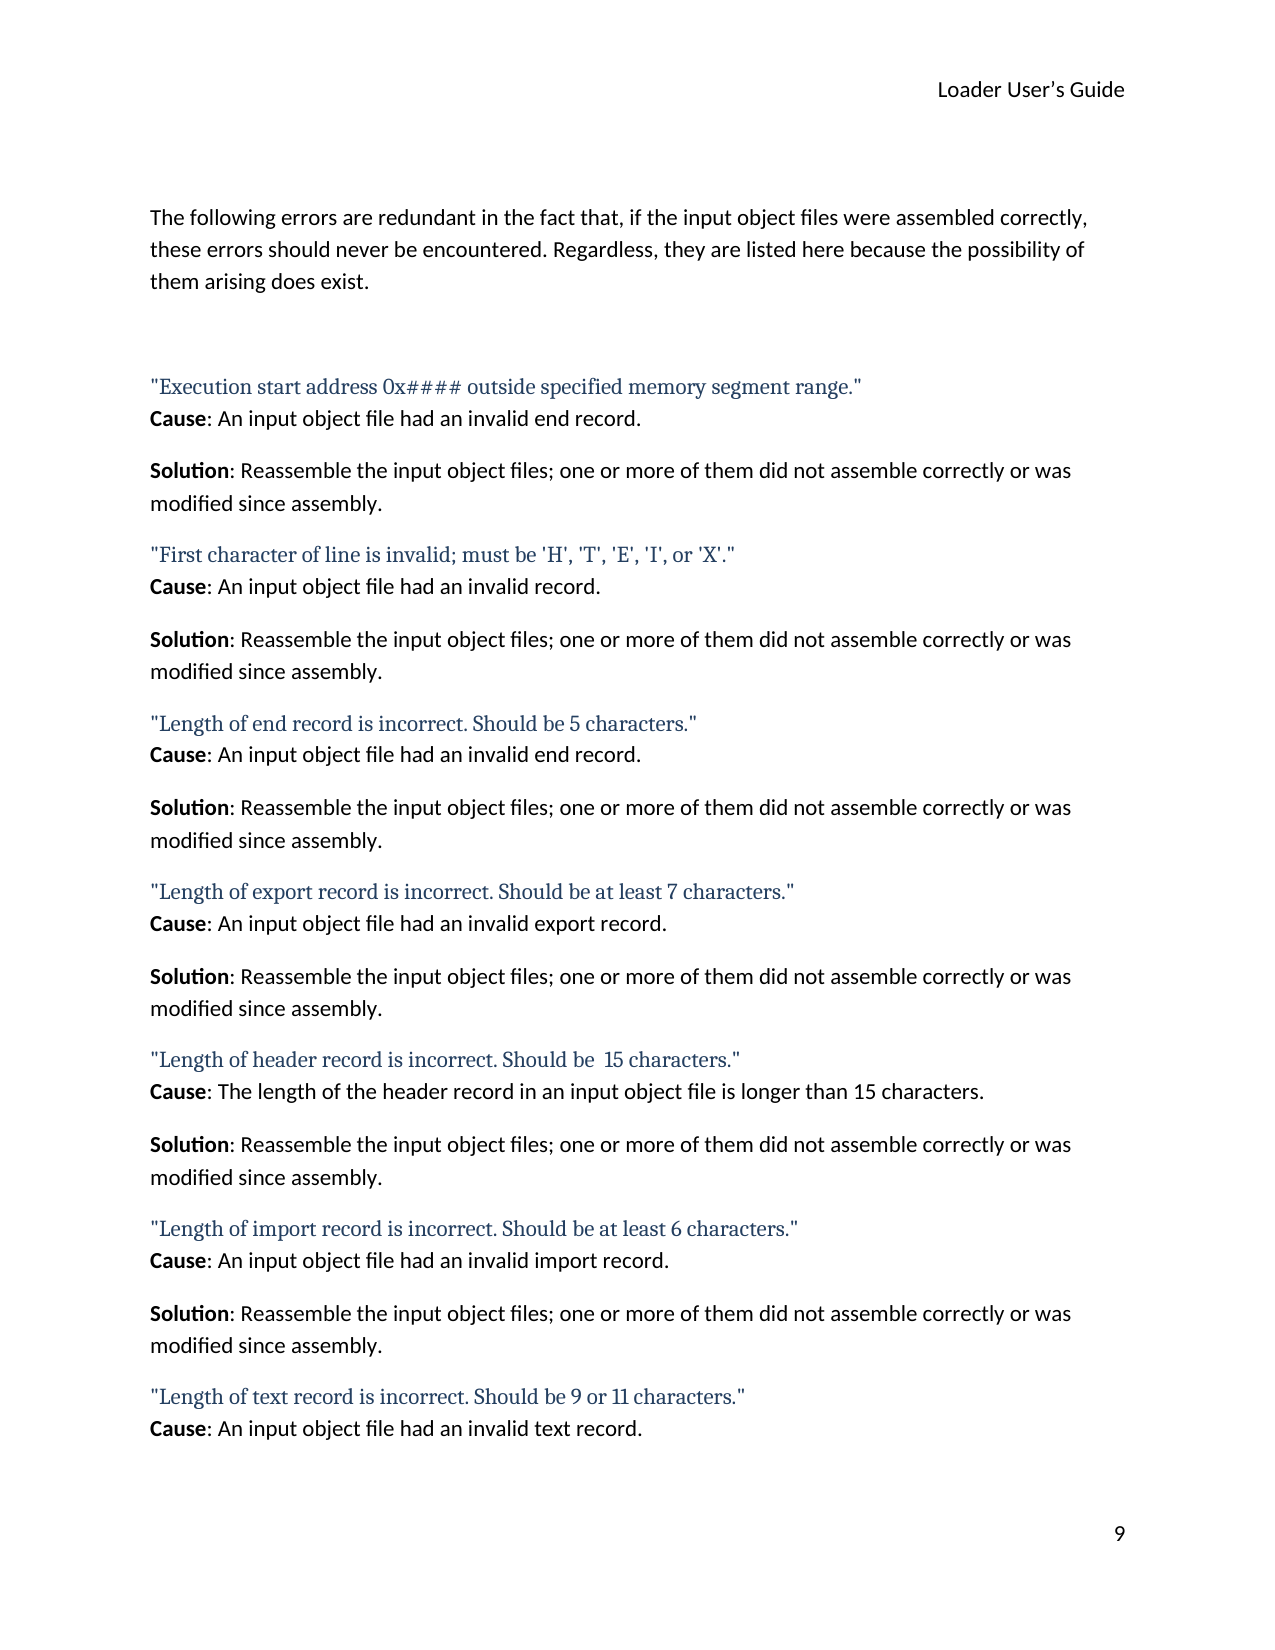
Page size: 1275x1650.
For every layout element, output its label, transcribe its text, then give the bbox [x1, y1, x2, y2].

text Cause: An input object file had an invalid end record. [150, 404, 1125, 432]
subtitle "Execution start address 0x#### outside specified memory segment range." [150, 373, 1125, 400]
text Cause: An input object file had an invalid import record. [150, 1246, 1125, 1274]
subtitle "Length of end record is incorrect. Should be 5 characters." [150, 710, 1125, 737]
subtitle "Length of header record is incorrect. Should be 15 characters." [150, 1047, 1125, 1073]
text Cause: An input object file had an invalid record. [150, 572, 1125, 600]
subtitle "Length of text record is incorrect. Should be 9 or 11 characters." [150, 1384, 1125, 1410]
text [150, 1299, 1125, 1359]
text Cause: The length of the header record in an input object file is longer than 15 characters. [150, 1077, 1125, 1105]
text Solution: Reassemble the input object files; one or more of them did not assemble correctly or was modified since assembly. [150, 1130, 1125, 1191]
text Cause: An input object file had an invalid text record. [150, 1414, 1125, 1442]
text The following errors are redundant in the fact that, if the input object files were assembled correctly, these errors should never be encountered. Regardless, they are listed here because the possibility of them arising does exist. [150, 203, 1125, 295]
text Solution: Reassemble the input object files; one or more of them did not assemble correctly or was modified since assembly. [150, 625, 1125, 685]
text Solution: Reassemble the input object files; one or more of them did not assemble correctly or was modified since assembly. [150, 962, 1125, 1022]
text Solution: Reassemble the input object files; one or more of them did not assemble correctly or was modified since assembly. [150, 793, 1125, 854]
text Cause: An input object file had an invalid end record. [150, 741, 1125, 768]
text Solution: Reassemble the input object files; one or more of them did not assemble correctly or was modified since assembly. [150, 457, 1125, 517]
subtitle "First character of line is invalid; must be 'H', 'T', 'E', 'I', or 'X'." [150, 542, 1125, 568]
subtitle "Length of export record is incorrect. Should be at least 7 characters." [150, 879, 1125, 905]
subtitle "Length of import record is incorrect. Should be at least 6 characters." [150, 1216, 1125, 1242]
text Cause: An input object file had an invalid export record. [150, 909, 1125, 937]
